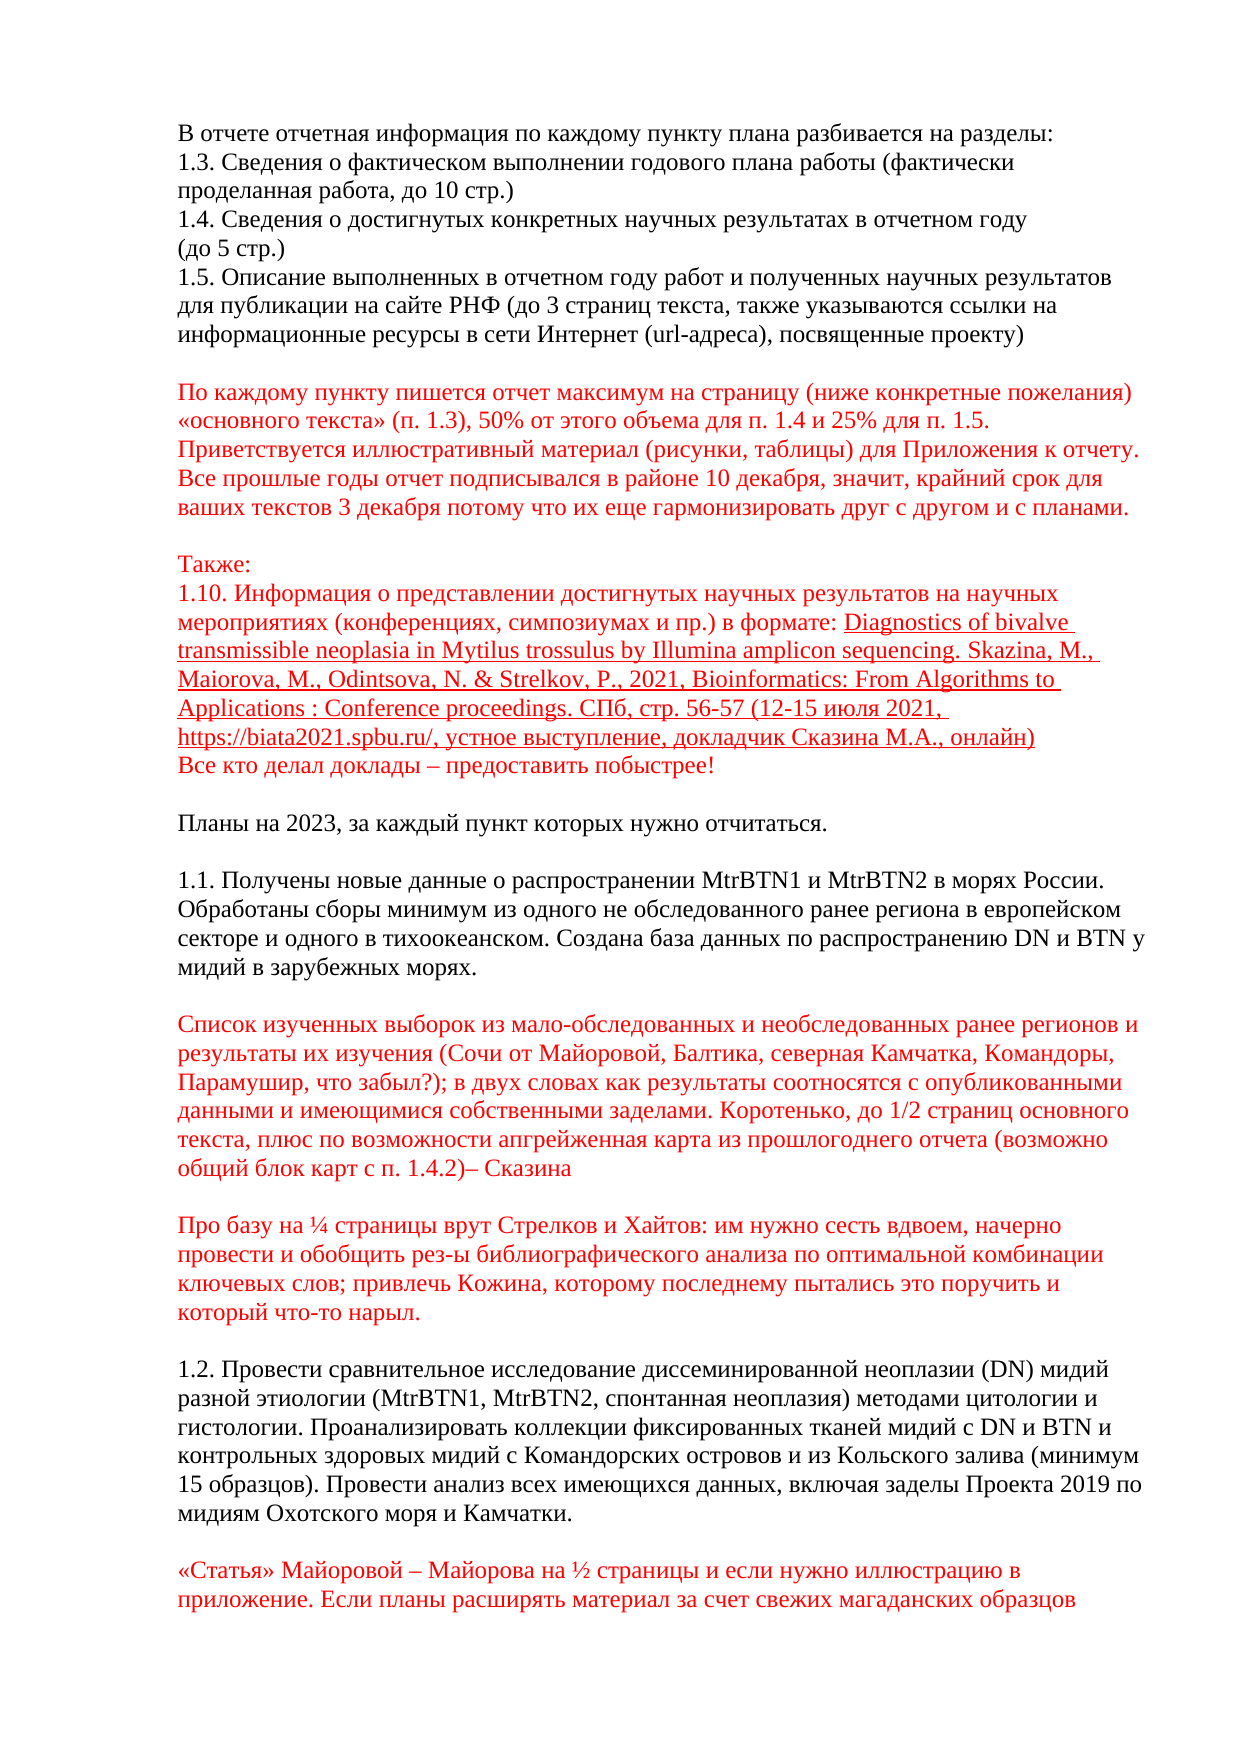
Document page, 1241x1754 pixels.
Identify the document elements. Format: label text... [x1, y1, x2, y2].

text 1.2. Провести сравнительное исследование диссеминированной неоплазии (DN) мидий разной этиологии (MtrBTN1, MtrBTN2, спонтанная неоплазия) методами цитологии и гистологии. Проанализировать коллекции фиксированных тканей мидий с DN и BTN и контрольных здоровых мидий с Командорских островов и из Кольского залива (минимум 15 образцов). Провести анализ всех имеющихся данных, включая заделы Проекта 2019 по мидиям Охотского моря и Камчатки. [177, 1354, 1152, 1527]
text (до 5 стр.) [177, 233, 1152, 262]
text В отчете отчетная информация по каждому пункту плана разбивается на разделы: [177, 118, 1152, 147]
text 1.5. Описание выполненных в отчетном году работ и полученных научных результатов для публикации на сайте РНФ (до 3 страниц текста, также указываются ссылки на информационные ресурсы в сети Интернет (url-адреса), посвященные проекту) [177, 262, 1152, 348]
text 1.3. Сведения о фактическом выполнении годового плана работы (фактически проделанная работа, до 10 стр.) [177, 147, 1152, 204]
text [177, 1556, 1152, 1613]
text 1.10. Информация о представлении достигнутых научных результатов на научных мероприятиях (конференциях, симпозиумах и пр.) в формате: Diagnostics of bivalve transmissible neoplasia in Mytilus trossulus by Illumina amplicon sequencing. Skazina, M., Maiorova, M., Odintsova, N. & Strelkov, P., 2021, Bioinformatics: From Algorithms to Applications : Conference proceedings. СПб, стр. 56-57 (12-15 июля 2021, https://biata2021.spbu.ru/, устное выступление, докладчик Сказина М.А., онлайн) [177, 578, 1152, 751]
text Про базу на ¼ страницы врут Стрелков и Хайтов: им нужно сесть вдвоем, начерно провести и обобщить рез-ы библиографического анализа по оптимальной комбинации ключевых слов; привлечь Кожина, которому последнему пытались это поручить и который что-то нарыл. [177, 1211, 1152, 1326]
text 1.1. Получены новые данные о распространении MtrBTN1 и MtrBTN2 в морях России. Обработаны сборы минимум из одного не обследованного ранее региона в европейском секторе и одного в тихоокеанском. Создана база данных по распространению DN и BTN у мидий в зарубежных морях. [177, 866, 1152, 981]
text Планы на 2023, за каждый пункт которых нужно отчитаться. [177, 808, 1152, 837]
text Все кто делал доклады – предоставить побыстрее! [177, 751, 1152, 779]
text Список изученных выборок из мало-обследованных и необследованных ранее регионов и результаты их изучения (Сочи от Майоровой, Балтика, северная Камчатка, Командоры, Парамушир, что забыл?); в двух словах как результаты соотносятся с опубликованными данными и имеющимися собственными заделами. Коротенько, до 1/2 страниц основного текста, плюс по возможности апгрейженная карта из прошлогоднего отчета (возможно общий блок карт с п. 1.4.2)– Сказина [177, 1009, 1152, 1182]
text По каждому пункту пишется отчет максимум на страницу (ниже конкретные пожелания) «основного текста» (п. 1.3), 50% от этого объема для п. 1.4 и 25% для п. 1.5. Приветствуется иллюстративный материал (рисунки, таблицы) для Приложения к отчету. Все прошлые годы отчет подписывался в районе 10 декабря, значит, крайний срок для ваших текстов 3 декабря потому что их еще гармонизировать друг с другом и с планами. [177, 377, 1152, 521]
text 1.4. Сведения о достигнутых конкретных научных результатах в отчетном году [177, 204, 1152, 233]
text Также: [177, 549, 1152, 578]
